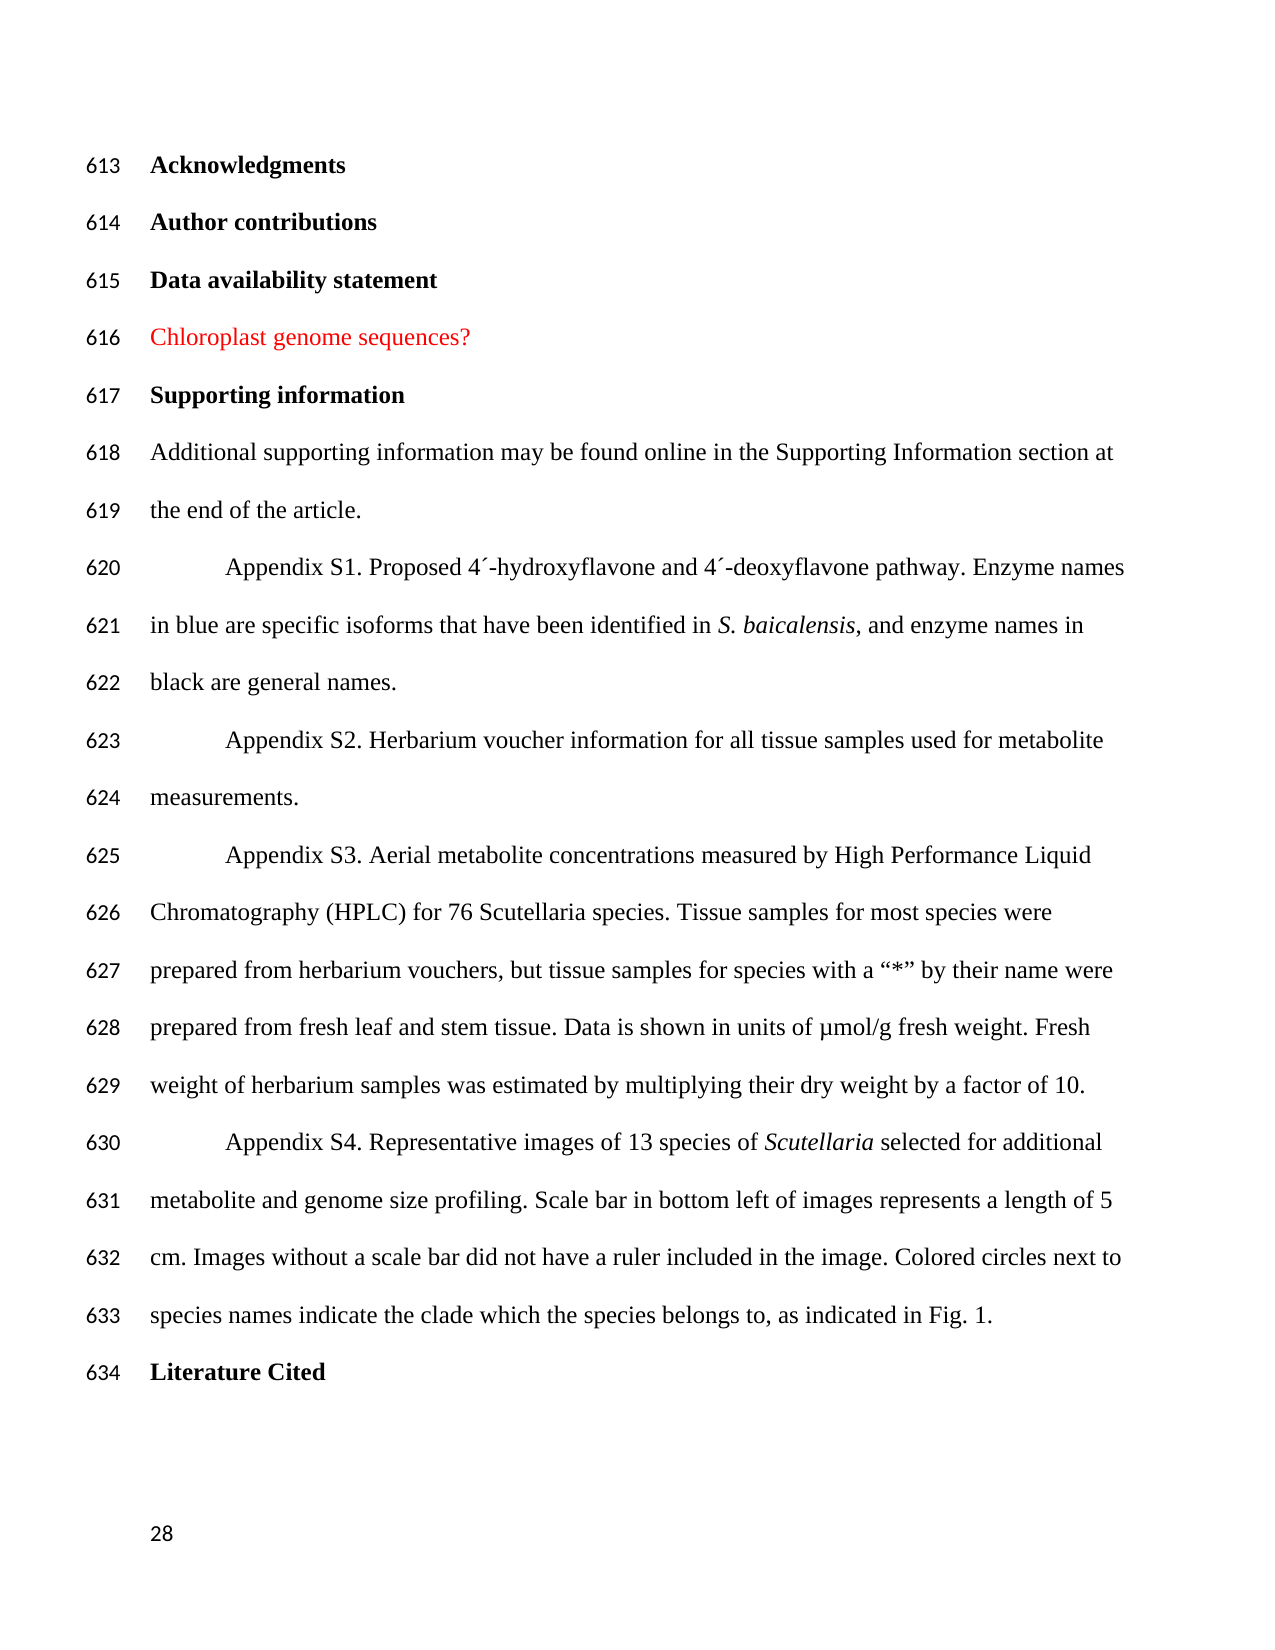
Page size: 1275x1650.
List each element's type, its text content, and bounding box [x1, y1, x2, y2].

text Chloroplast genome sequences? [150, 322, 1125, 351]
text Appendix S1. Proposed 4´-hydroxyflavone and 4´-deoxyflavone pathway. Enzyme names in blue are specific isoforms that have been identified in S. baicalensis, and enzyme names in black are general names. [150, 552, 1125, 696]
text Literature Cited [150, 1357, 1125, 1386]
text Additional supporting information may be found online in the Supporting Information section at the end of the article. [150, 437, 1125, 524]
text Supporting information [150, 380, 1125, 409]
text Author contributions [150, 207, 1125, 236]
text Appendix S4. Representative images of 13 species of Scutellaria selected for additional metabolite and genome size profiling. Scale bar in bottom left of images represents a length of 5 cm. Images without a scale bar did not have a ruler included in the image. Colored circles next to species names indicate the clade which the species belongs to, as indicated in Fig. 1. [150, 1127, 1125, 1329]
text Data availability statement [150, 265, 1125, 294]
text Acknowledgments [150, 150, 1125, 179]
text Appendix S2. Herbarium voucher information for all tissue samples used for metabolite measurements. [150, 725, 1125, 811]
text Appendix S3. Aerial metabolite concentrations measured by High Performance Liquid Chromatography (HPLC) for 76 Scutellaria species. Tissue samples for most species were prepared from herbarium vouchers, but tissue samples for species with a “*” by their name were prepared from fresh leaf and stem tissue. Data is shown in units of µmol/g fresh weight. Fresh weight of herbarium samples was estimated by multiplying their dry weight by a factor of 10. [150, 840, 1125, 1099]
